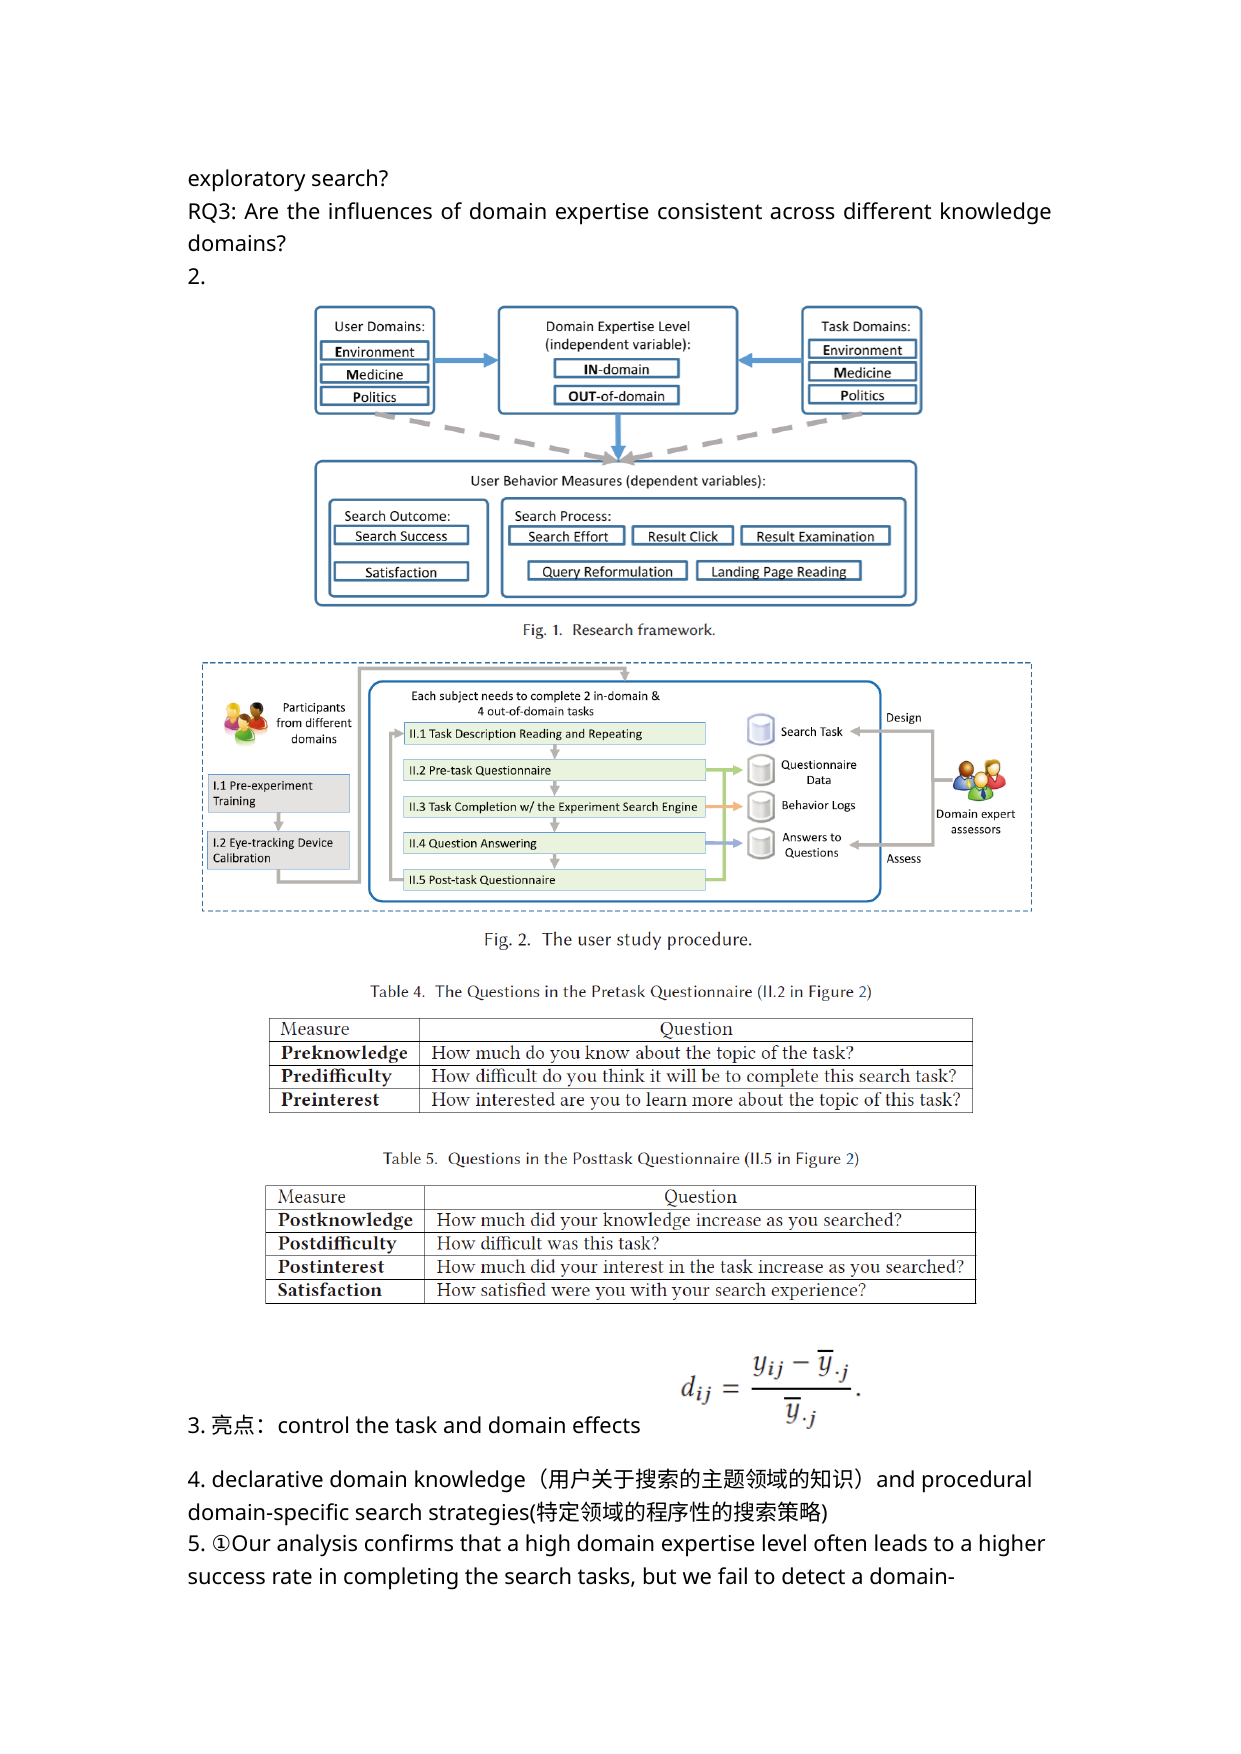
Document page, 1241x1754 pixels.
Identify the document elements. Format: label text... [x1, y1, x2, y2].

picture [646, 1332, 894, 1433]
text RQ3: Are the influences of domain expertise consistent across different knowledge domains? [187, 194, 1053, 259]
picture [187, 292, 1053, 958]
text 4. declarative domain knowledge（用户关于搜索的主题领域的知识）and procedural domain-specific search strategies(特定领域的程序性的搜索策略) [187, 1462, 1053, 1527]
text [187, 162, 1053, 194]
text 3. 亮点：control the task and domain effects [187, 1332, 1053, 1462]
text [187, 1527, 1053, 1592]
text 2. [187, 259, 1053, 292]
picture [252, 974, 988, 1311]
